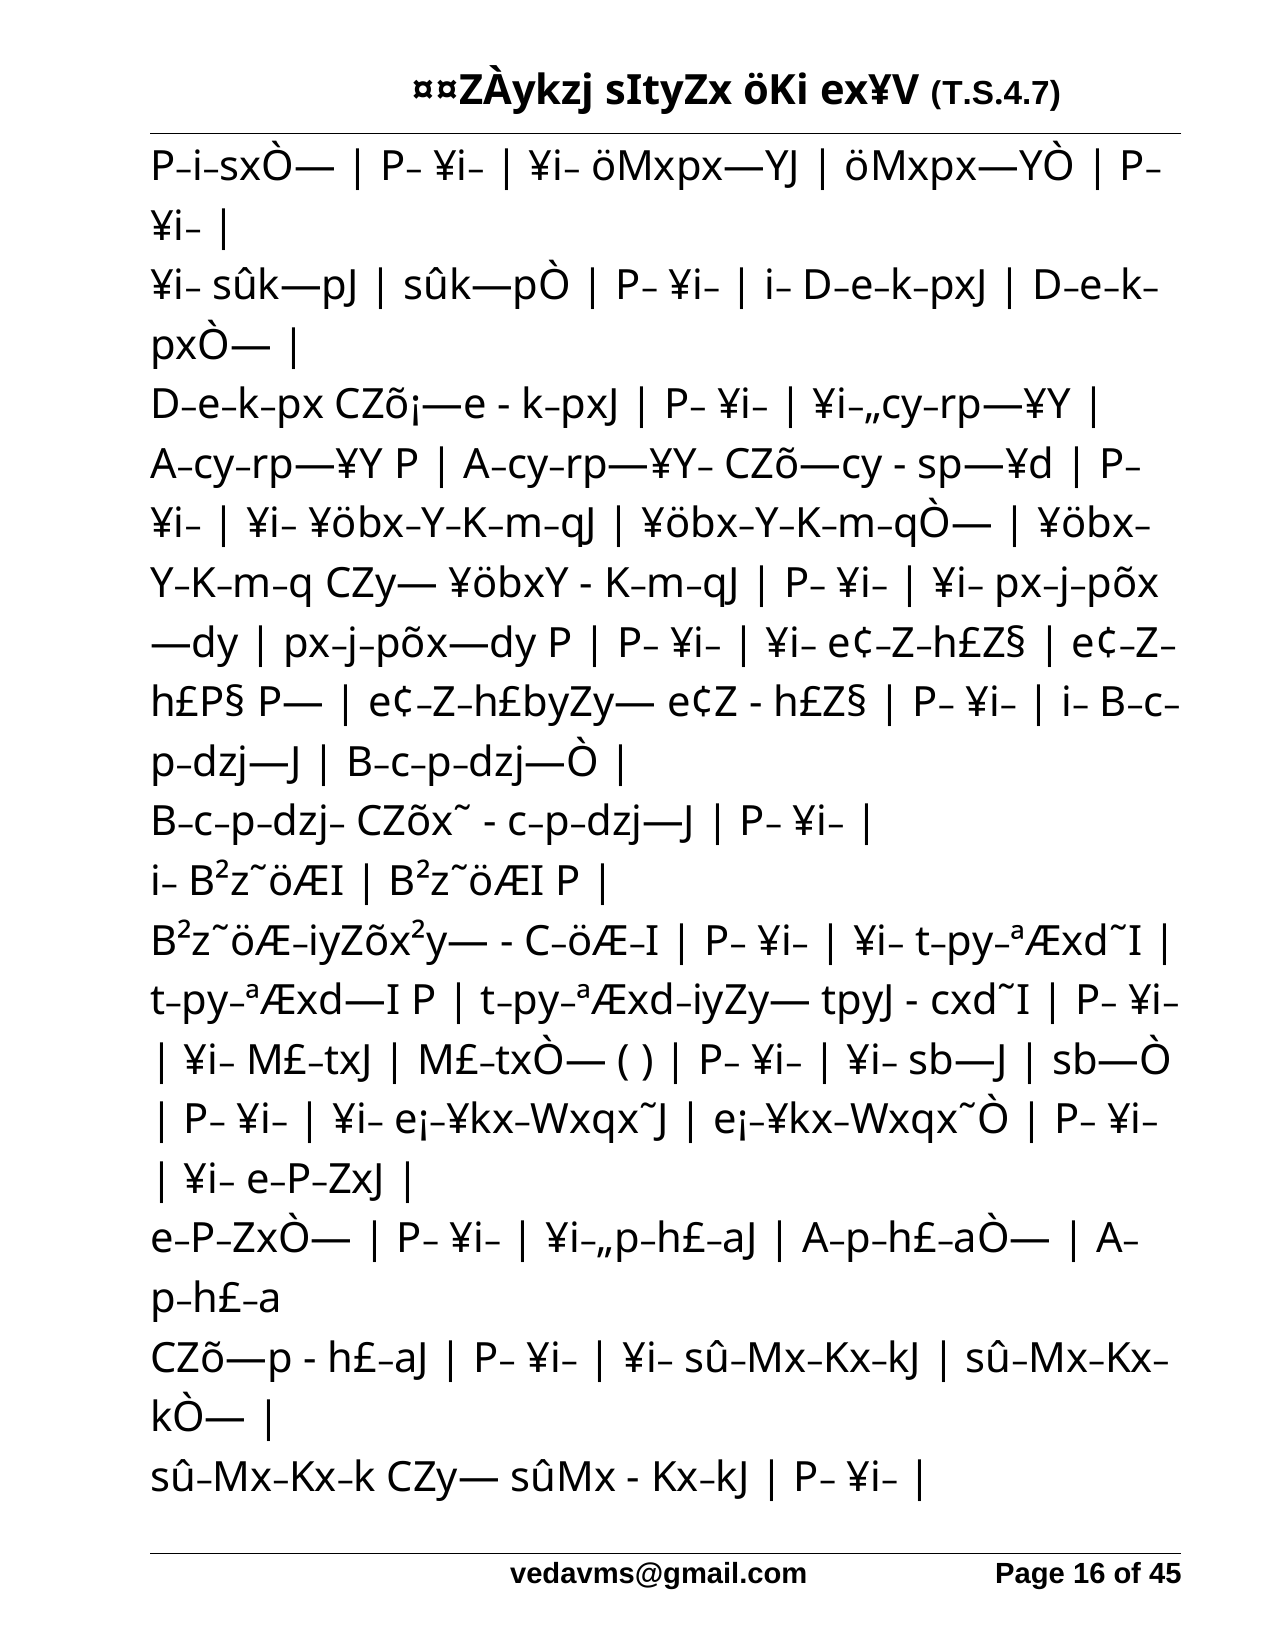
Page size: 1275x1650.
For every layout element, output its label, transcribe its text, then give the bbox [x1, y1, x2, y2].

text i– B²z˜öÆI | B²z˜öÆI P | [150, 851, 1181, 908]
text CZõ—p - h£–aJ | P– ¥i– | ¥i– sû–Mx–Kx–kJ | sû–Mx–Kx–kÒ— | [150, 1327, 1181, 1444]
text ¥i– sûk—pJ | sûk—pÒ | P– ¥i– | i– D–e–k–pxJ | D–e–k–pxÒ— | [150, 255, 1181, 371]
text D–e–k–px CZõ¡—e - k–pxJ | P– ¥i– | ¥i–„cy–rp—¥Y | [150, 374, 1181, 431]
text B²z˜öÆ–iyZõx²y— - C–öÆ–I | P– ¥i– | ¥i– t–py–ªÆxd˜I | [150, 910, 1181, 967]
text B–c–p–dzj– CZõx˜ - c–p–dzj—J | P– ¥i– | [150, 791, 1181, 848]
text t–py–ªÆxd—I P | t–py–ªÆxd–iyZy— tpyJ - cxd˜I | P– ¥i– | ¥i– M£–txJ | M£–txÒ— ( ) | P– ¥i– | ¥i– sb—J | sb—Ò | P– ¥i– | ¥i– e¡–¥kx–Wxqx˜J | e¡–¥kx–Wxqx˜Ò | P– ¥i– | ¥i– e–P–ZxJ | [150, 970, 1181, 1206]
text A–cy–rp—¥Y P | A–cy–rp—¥Y– CZõ—cy - sp—¥d | P– ¥i– | ¥i– ¥öbx–Y–K–m–qJ | ¥öbx–Y–K–m–qÒ— | ¥öbx–Y–K–m–q CZy— ¥öbxY - K–m–qJ | P– ¥i– | ¥i– px–j–põx—dy | px–j–põx—dy P | P– ¥i– | ¥i– e¢–Z–h£Z§ | e¢–Z–h£P§ P— | e¢–Z–h£byZy— e¢Z - h£Z§ | P– ¥i– | i– B–c–p–dzj—J | B–c–p–dzj—Ò | [150, 434, 1181, 788]
text P–i–sxÒ— | P– ¥i– | ¥i– öMxpx—YJ | öMxpx—YÒ | P– ¥i– | [150, 136, 1181, 252]
text sû–Mx–Kx–k CZy— sûMx - Kx–kJ | P– ¥i– | [150, 1447, 1181, 1503]
text e–P–ZxÒ— | P– ¥i– | ¥i–„p–h£–aJ | A–p–h£–aÒ— | A–p–h£–a [150, 1208, 1181, 1325]
